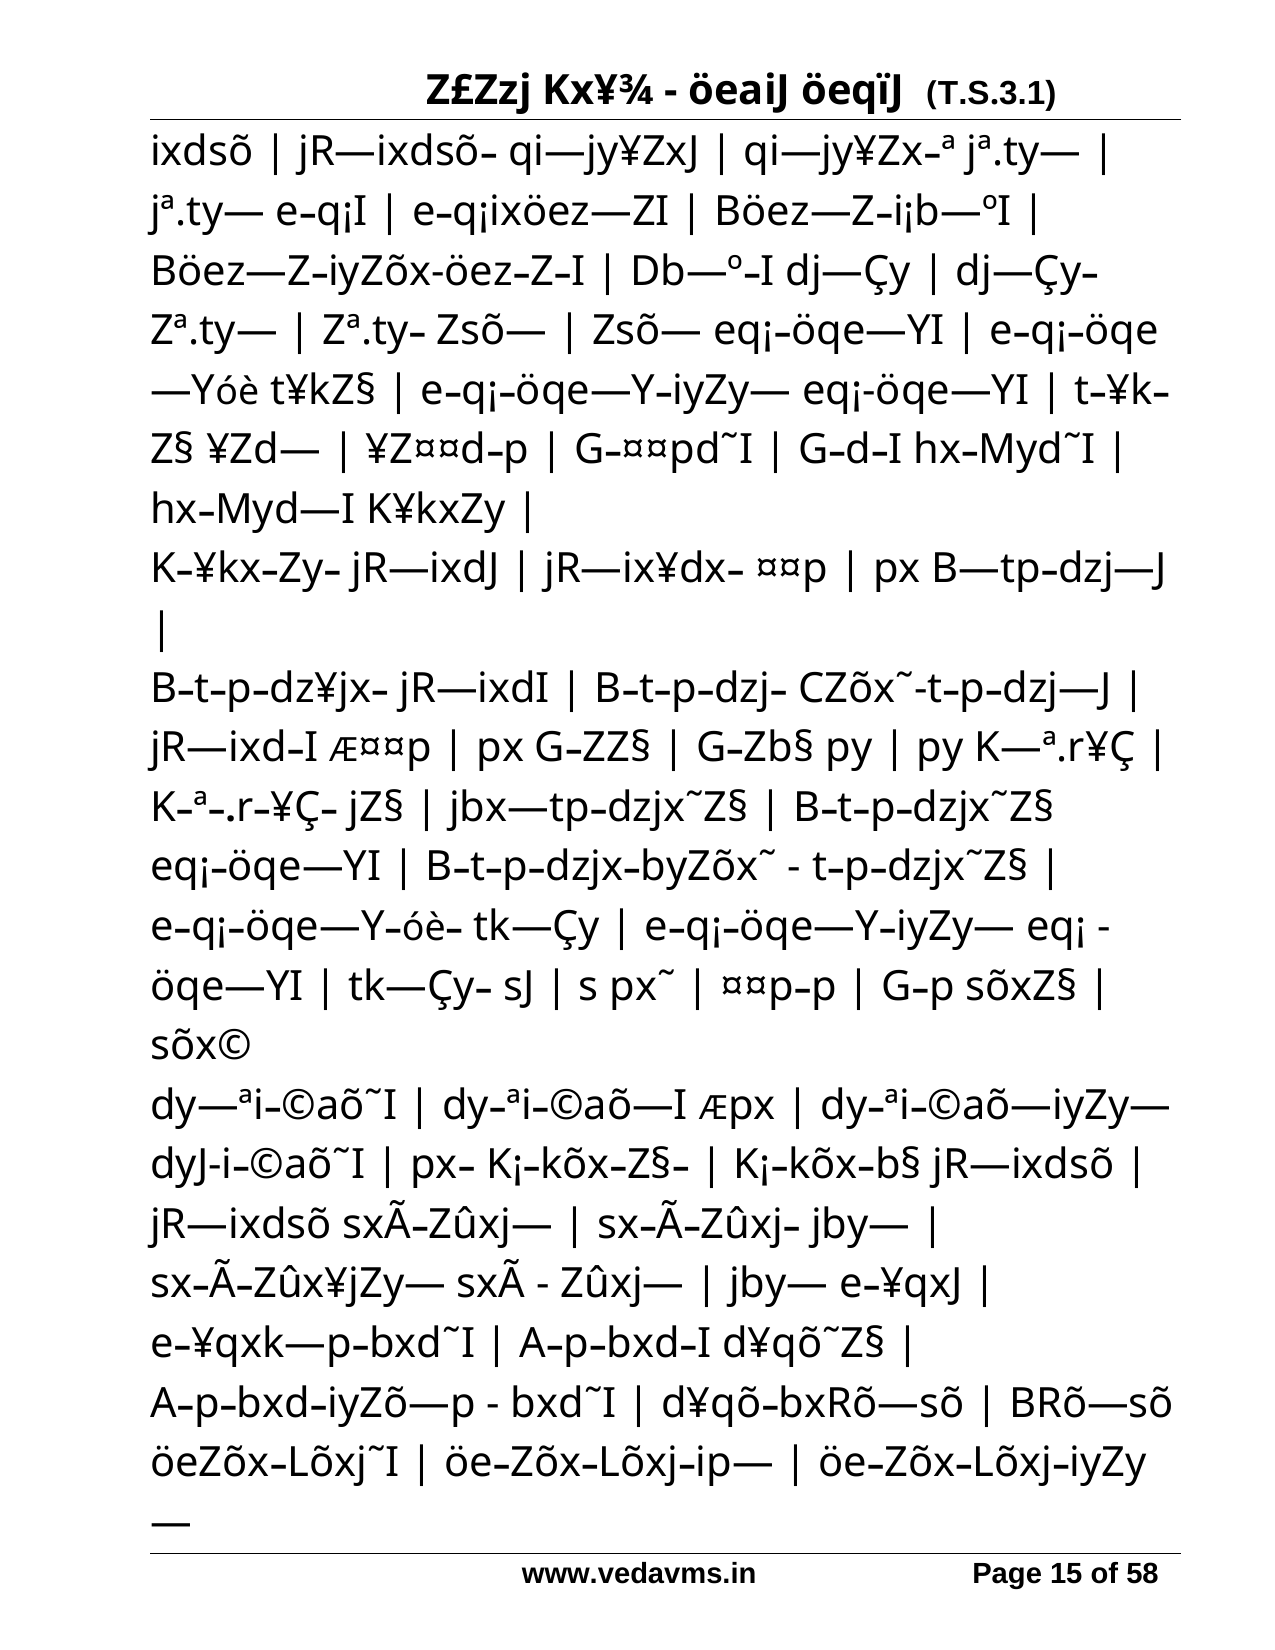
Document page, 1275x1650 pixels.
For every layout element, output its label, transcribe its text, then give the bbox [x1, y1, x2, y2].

text K–ª–.r–¥Ç– jZ§ | jbx—tp–dzjx˜Z§ | B–t–p–dzjx˜Z§ [150, 777, 1181, 833]
text öeZõx–Lõxj˜I | öe–Zõx–Lõxj–ip— | öe–Zõx–Lõxj–iyZy— [150, 1432, 1181, 1548]
text e–q¡–öqe—Y–óè– tk—Çy | e–q¡–öqe—Y–iyZy— eq¡ - öqe—YI | tk—Çy– sJ | s px˜ | ¤¤p–p | G–p sõxZ§ | sõx© [150, 896, 1181, 1072]
text jR—ixdsõ sxÃ–Zûxj— | sx–Ã–Zûxj– jby— | [150, 1194, 1181, 1251]
text sx–Ã–Zûx¥jZy— sxÃ - Zûxj— | jby— e–¥qxJ | [150, 1253, 1181, 1310]
text eq¡–öqe—YI | B–t–p–dzjx–byZõx˜ - t–p–dzjx˜Z§ | [150, 836, 1181, 893]
text jª.ty— e–q¡I | e–q¡ixöez—ZI | Böez—Z–i¡b—ºI | [150, 181, 1181, 238]
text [150, 121, 1181, 178]
text B–t–p–dz¥jx– jR—ixdI | B–t–p–dzj– CZõx˜-t–p–dzj—J | jR—ixd–I Æ¤¤p | px G–ZZ§ | G–Zb§ py | py K—ª.r¥Ç | [150, 657, 1181, 774]
text K–¥kx–Zy– jR—ixdJ | jR—ix¥dx– ¤¤p | px B—tp–dzj—J | [150, 538, 1181, 655]
text Böez—Z–iyZõx-öez–Z–I | Db—º–I dj—Çy | dj—Çy– Zª.ty— | Zª.ty– Zsõ— | Zsõ— eq¡–öqe—YI | e–q¡–öqe—Yóè t¥kZ§ | e–q¡–öqe—Y–iyZy— eq¡-öqe—YI | t–¥k–Z§ ¥Zd— | ¥Z¤¤d–p | G–¤¤pd˜I | G–d–I hx–Myd˜I | hx–Myd—I K¥kxZy | [150, 240, 1181, 536]
text e–¥qxk—p–bxd˜I | A–p–bxd–I d¥qõ˜Z§ | [150, 1313, 1181, 1370]
text dy—ªi–©aõ˜I | dy–ªi–©aõ—I Æpx | dy–ªi–©aõ—iyZy— dyJ-i–©aõ˜I | px– K¡–kõx–Z§– | K¡–kõx–b§ jR—ixdsõ | [150, 1074, 1181, 1191]
text A–p–bxd–iyZõ—p - bxd˜I | d¥qõ–bxRõ—sõ | BRõ—sõ [150, 1372, 1181, 1429]
